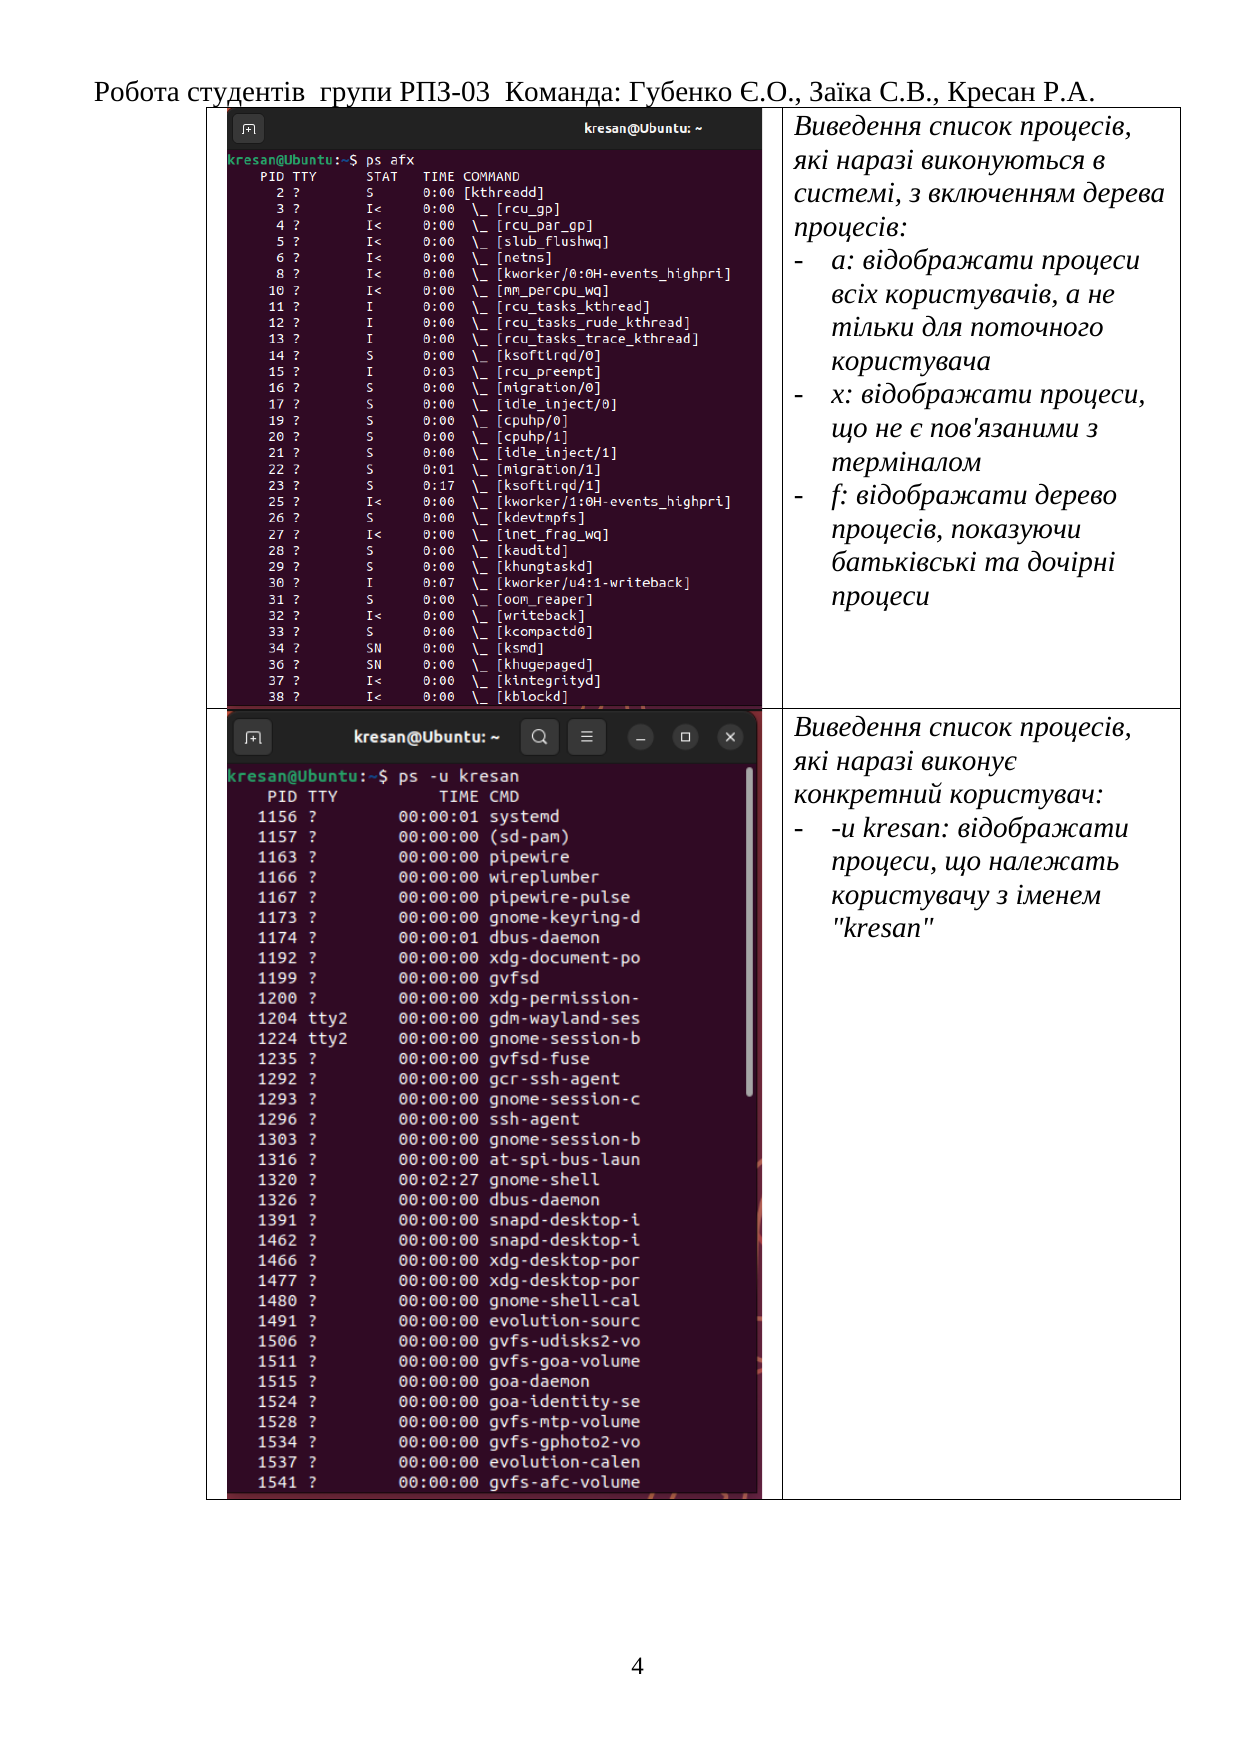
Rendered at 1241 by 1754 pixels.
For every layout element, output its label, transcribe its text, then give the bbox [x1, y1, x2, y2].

table_cell Виведення список процесів, які наразі виконуються в системі, з включенням дерева процесів: a: відображати процеси всіх користувачів, а не тільки для поточного користувача x: відображати процеси, що не є пов'язаними з терміналом f: відображати дерево процесів, показуючи батьківські та дочірні процеси [783, 108, 1180, 708]
table_cell Виведення список процесів, які наразі виконує конкретний користувач: -u kresan: відображати процеси, що належать користувачу з іменем "kresan" [783, 709, 1180, 1498]
picture [227, 108, 763, 1499]
table_cell [207, 108, 227, 708]
table_cell [763, 108, 782, 708]
table_cell [207, 709, 227, 1498]
table_cell [763, 709, 782, 1498]
